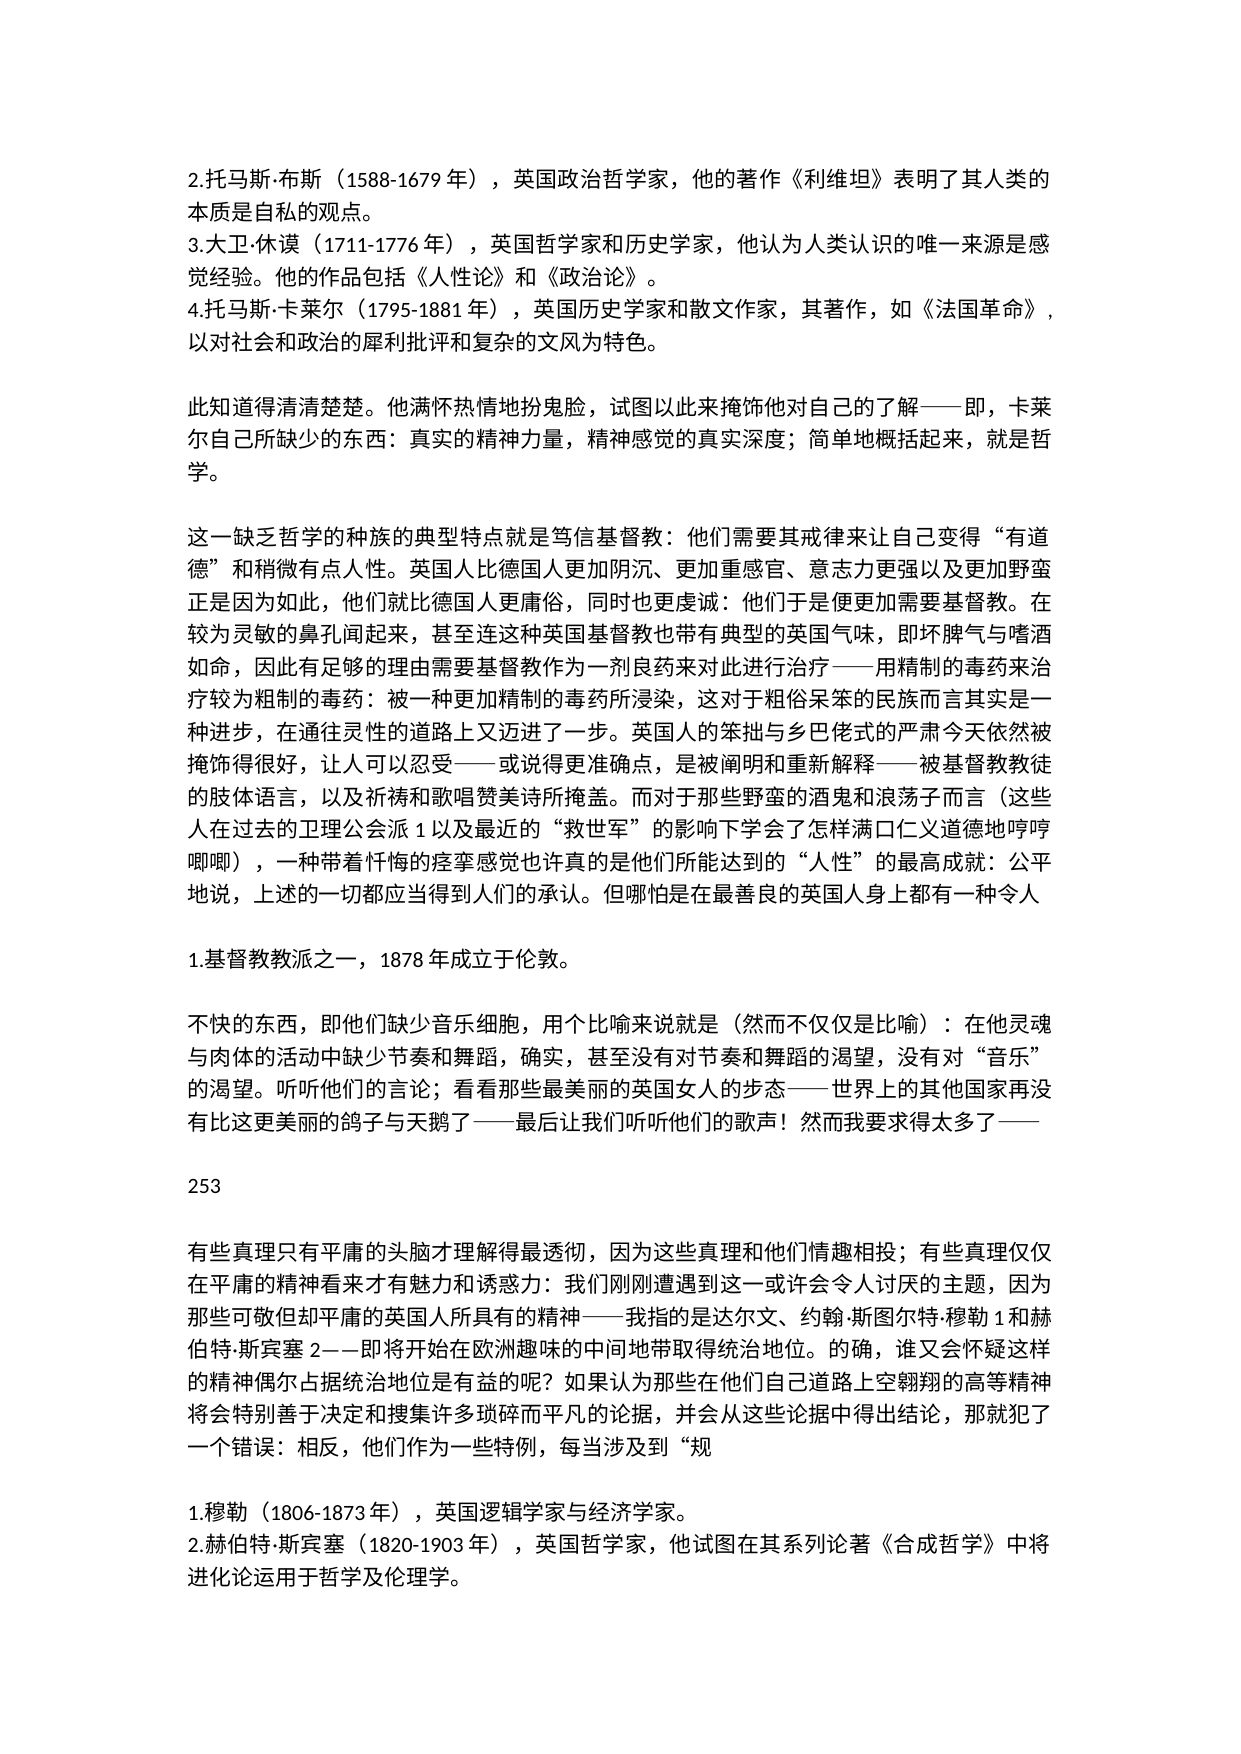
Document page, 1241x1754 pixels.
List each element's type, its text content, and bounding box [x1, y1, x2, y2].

text 2.赫伯特·斯宾塞（1820-1903年），英国哲学家，他试图在其系列论著《合成哲学》中将进化论运用于哲学及伦理学。 [187, 1527, 1053, 1592]
text 有些真理只有平庸的头脑才理解得最透彻，因为这些真理和他们情趣相投；有些真理仅仅在平庸的精神看来才有魅力和诱惑力：我们刚刚遭遇到这一或许会令人讨厌的主题，因为那些可敬但却平庸的英国人所具有的精神——我指的是达尔文、约翰·斯图尔特·穆勒1和赫伯特·斯宾塞2——即将开始在欧洲趣味的中间地带取得统治地位。的确，谁又会怀疑这样的精神偶尔占据统治地位是有益的呢？如果认为那些在他们自己道路上空翱翔的高等精神将会特别善于决定和捜集许多琐碎而平凡的论据，并会从这些论据中得出结论，那就犯了一个错误：相反，他们作为一些特例，每当涉及到“规 [187, 1234, 1053, 1462]
text 2.托马斯·布斯（1588-1679年），英国政治哲学家，他的著作《利维坦》表明了其人类的本质是自私的观点。 [187, 162, 1053, 227]
text 4.托马斯·卡莱尔（1795-1881年），英国历史学家和散文作家，其著作，如《法国革命》,以对社会和政治的犀利批评和复杂的文风为特色。 [187, 292, 1053, 357]
text 这一缺乏哲学的种族的典型特点就是笃信基督教：他们需要其戒律来让自己变得“有道德”和稍微有点人性。英国人比德国人更加阴沉、更加重感官、意志力更强以及更加野蛮，正是因为如此，他们就比德国人更庸俗，同时也更虔诚：他们于是便更加需要基督教。在较为灵敏的鼻孔闻起来，甚至连这种英国基督教也带有典型的英国气味，即坏脾气与嗜酒如命，因此有足够的理由需要基督教作为一剂良药来对此进行治疗——用精制的毒药来治疗较为粗制的毒药：被一种更加精制的毒药所浸染，这对于粗俗呆笨的民族而言其实是一种进步，在通往灵性的道路上又迈进了一步。英国人的笨拙与乡巴佬式的严肃今天依然被掩饰得很好，让人可以忍受——或说得更准确点，是被阐明和重新解释——被基督教教徒的肢体语言，以及祈祷和歌唱赞美诗所掩盖。而对于那些野蛮的酒鬼和浪荡子而言（这些人在过去的卫理公会派1以及最近的“救世军”的影响下学会了怎样满口仁义道德地哼哼唧唧），一种带着忏悔的痉挛感觉也许真的是他们所能达到的“人性”的最高成就：公平地说，上述的一切都应当得到人们的承认。但哪怕是在最善良的英国人身上都有一种令人 [187, 519, 1053, 909]
text 此知道得清清楚楚。他满怀热情地扮鬼脸，试图以此来掩饰他对自己的了解——即，卡莱尔自己所缺少的东西：真实的精神力量，精神感觉的真实深度；简单地概括起来，就是哲学。 [187, 389, 1053, 487]
text 不快的东西，即他们缺少音乐细胞，用个比喻来说就是（然而不仅仅是比喻）：在他灵魂与肉体的活动中缺少节奏和舞蹈，确实，甚至没有对节奏和舞蹈的渴望，没有对“音乐”的渴望。听听他们的言论；看看那些最美丽的英国女人的步态——世界上的其他国家再没有比这更美丽的鸽子与天鹅了——最后让我们听听他们的歌声！然而我要求得太多了—— [187, 1007, 1053, 1137]
text 1.穆勒（1806-1873年），英国逻辑学家与经济学家。 [187, 1494, 1053, 1527]
text 3.大卫·休谟（1711-1776年），英国哲学家和历史学家，他认为人类认识的唯一来源是感觉经验。他的作品包括《人性论》和《政治论》。 [187, 227, 1053, 292]
text 253 [187, 1169, 1053, 1202]
text 1.基督教教派之一，1878年成立于伦敦。 [187, 942, 1053, 974]
